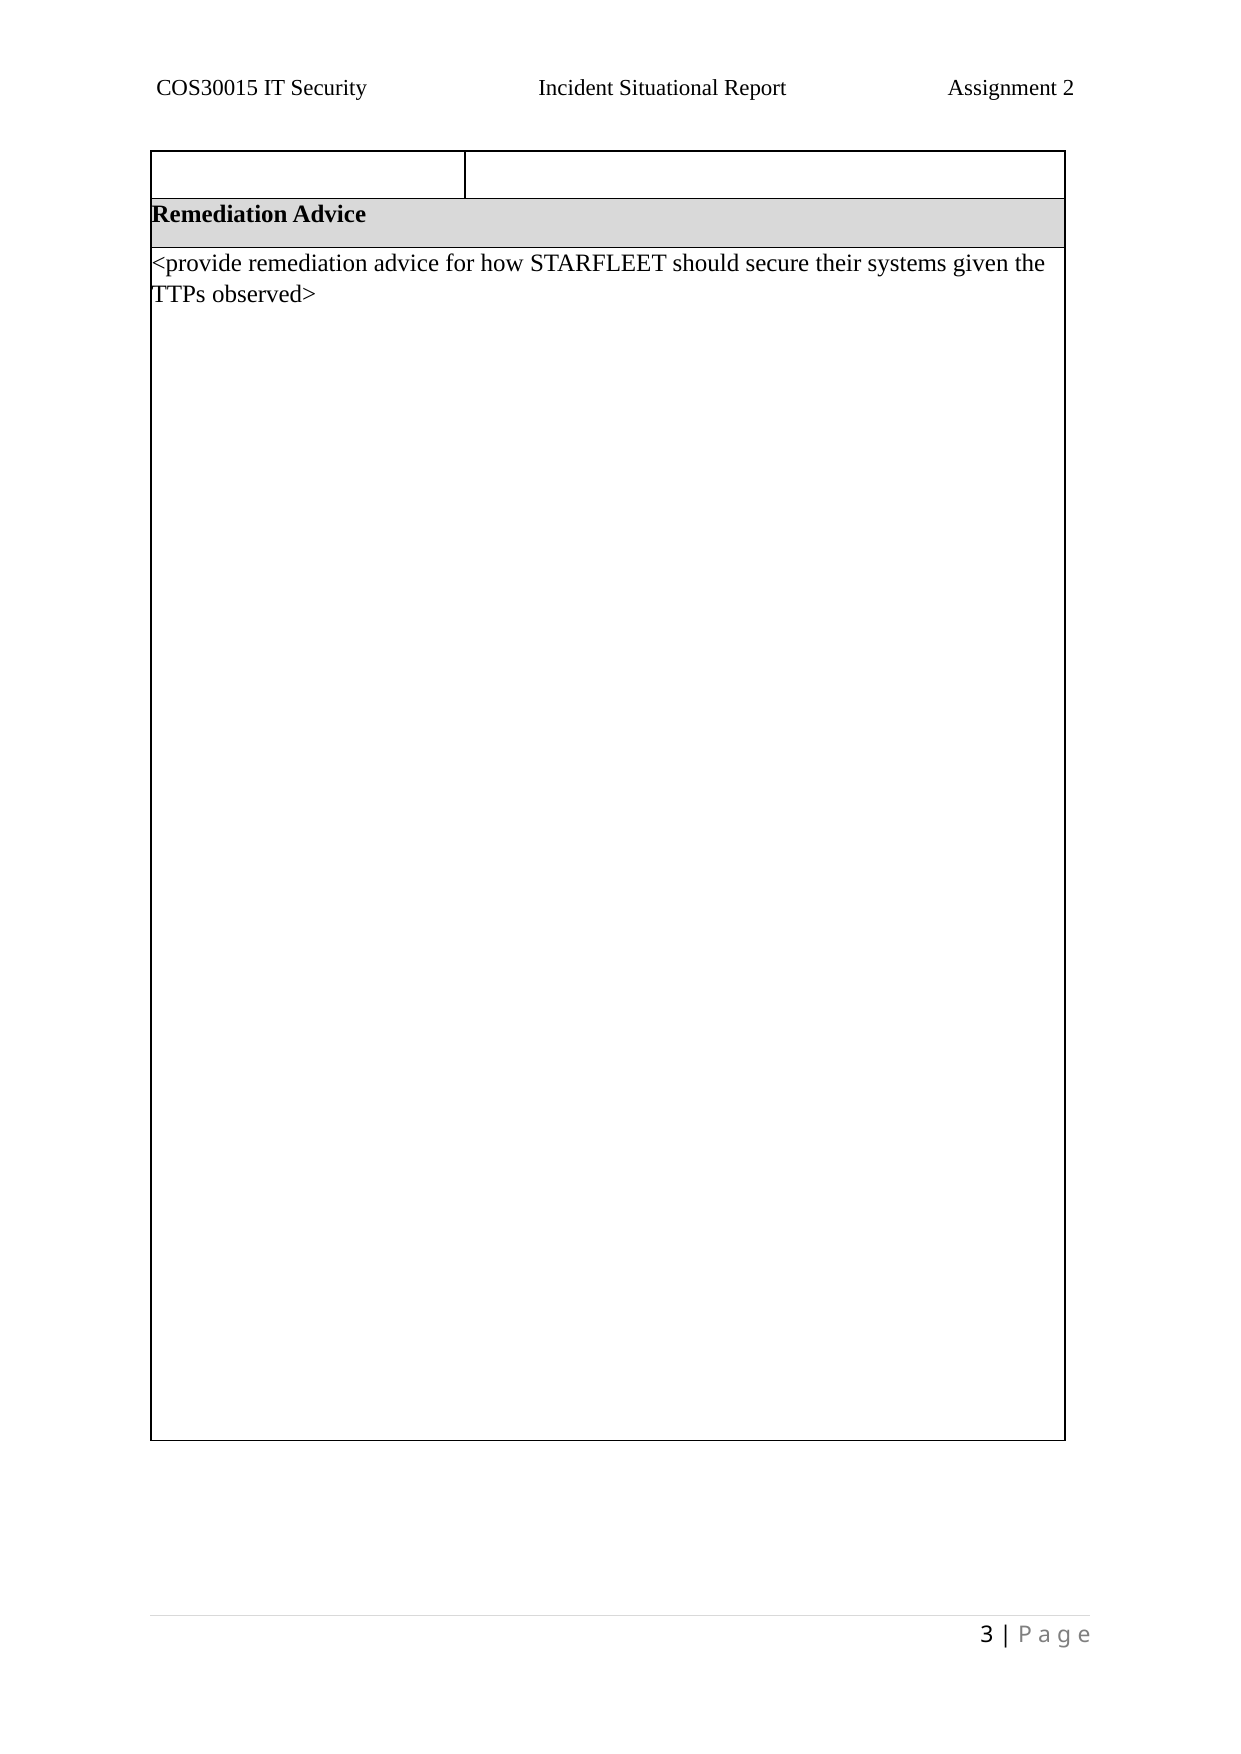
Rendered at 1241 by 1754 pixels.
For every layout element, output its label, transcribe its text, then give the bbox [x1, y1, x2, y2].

table_cell <provide remediation advice for how STARFLEET should secure their systems given the TTPs observed> [152, 248, 1064, 1439]
table_cell Remediation Advice [152, 199, 1064, 247]
